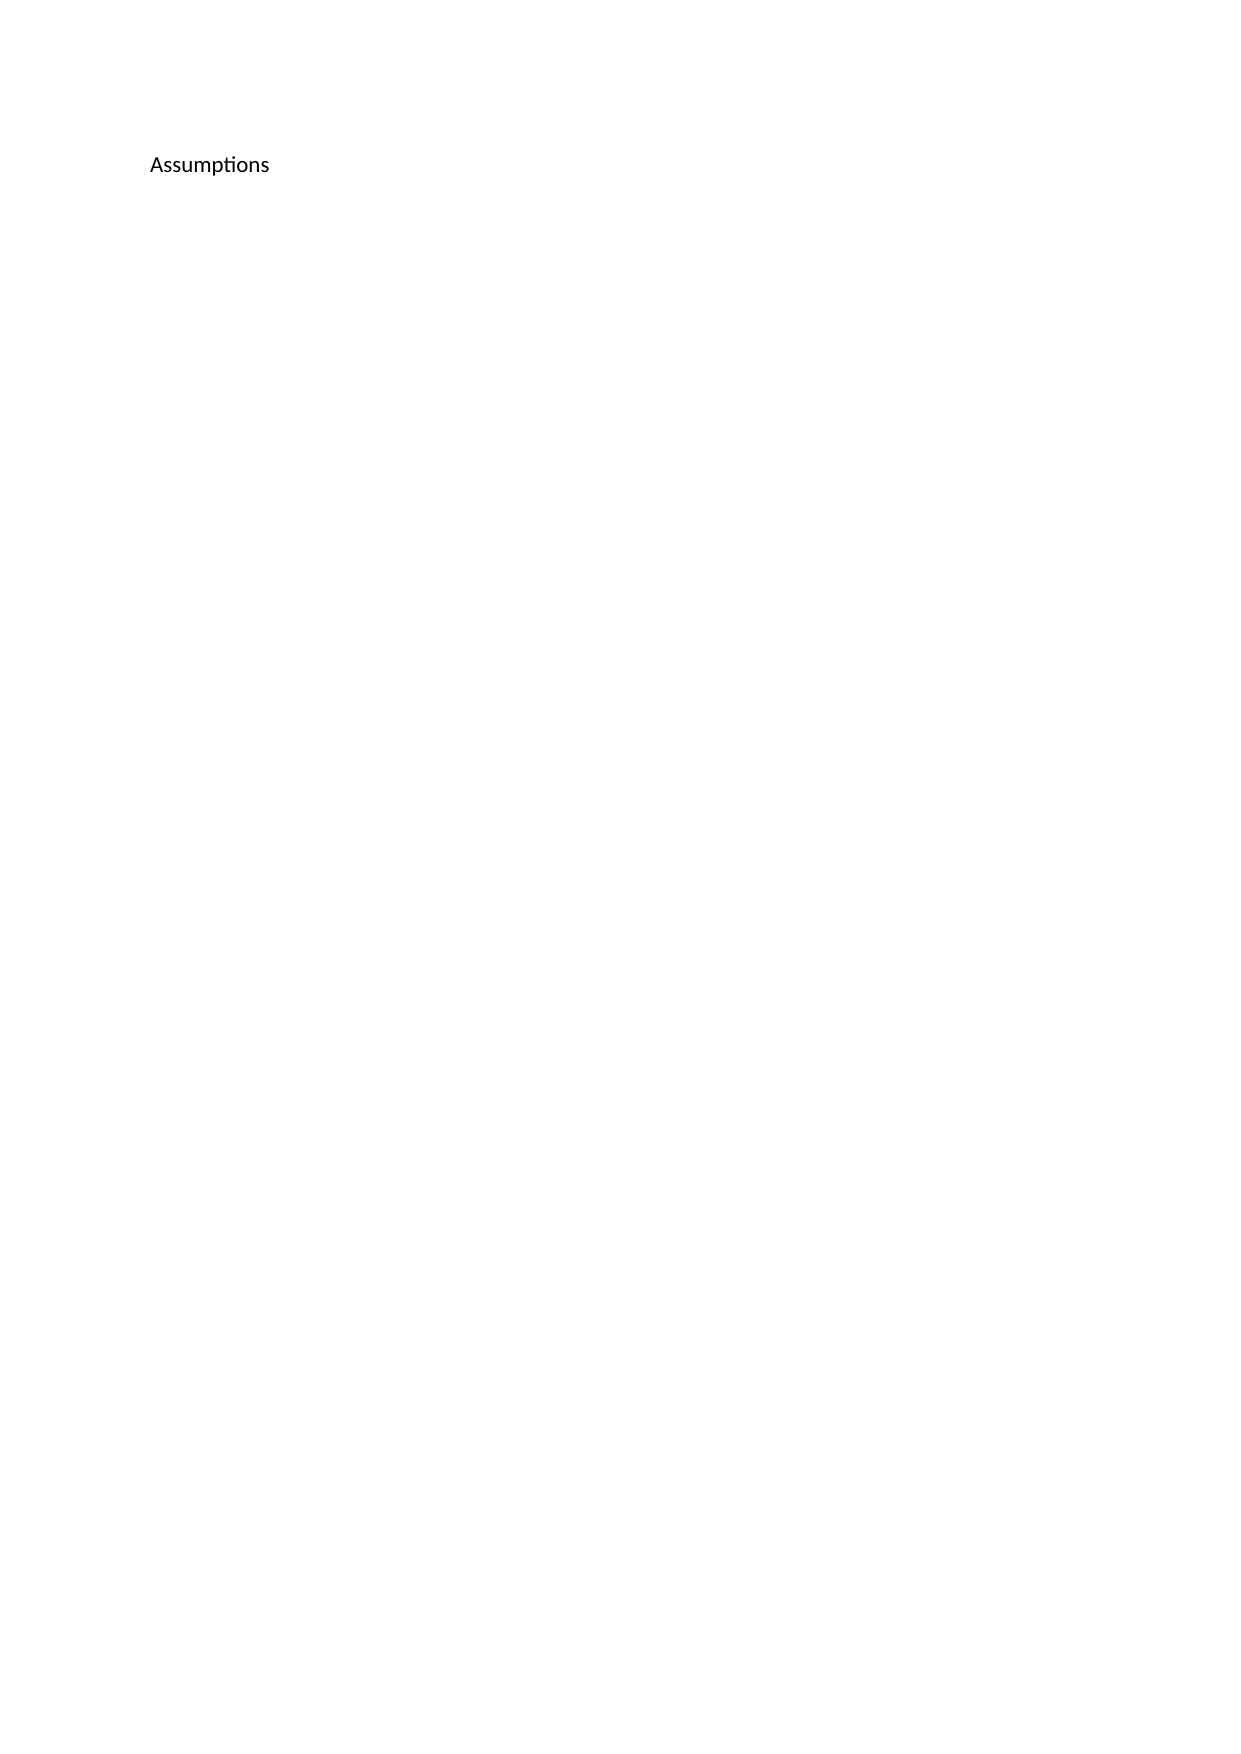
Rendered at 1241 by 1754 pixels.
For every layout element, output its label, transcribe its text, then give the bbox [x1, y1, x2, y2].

text Assumptions [150, 150, 1090, 178]
